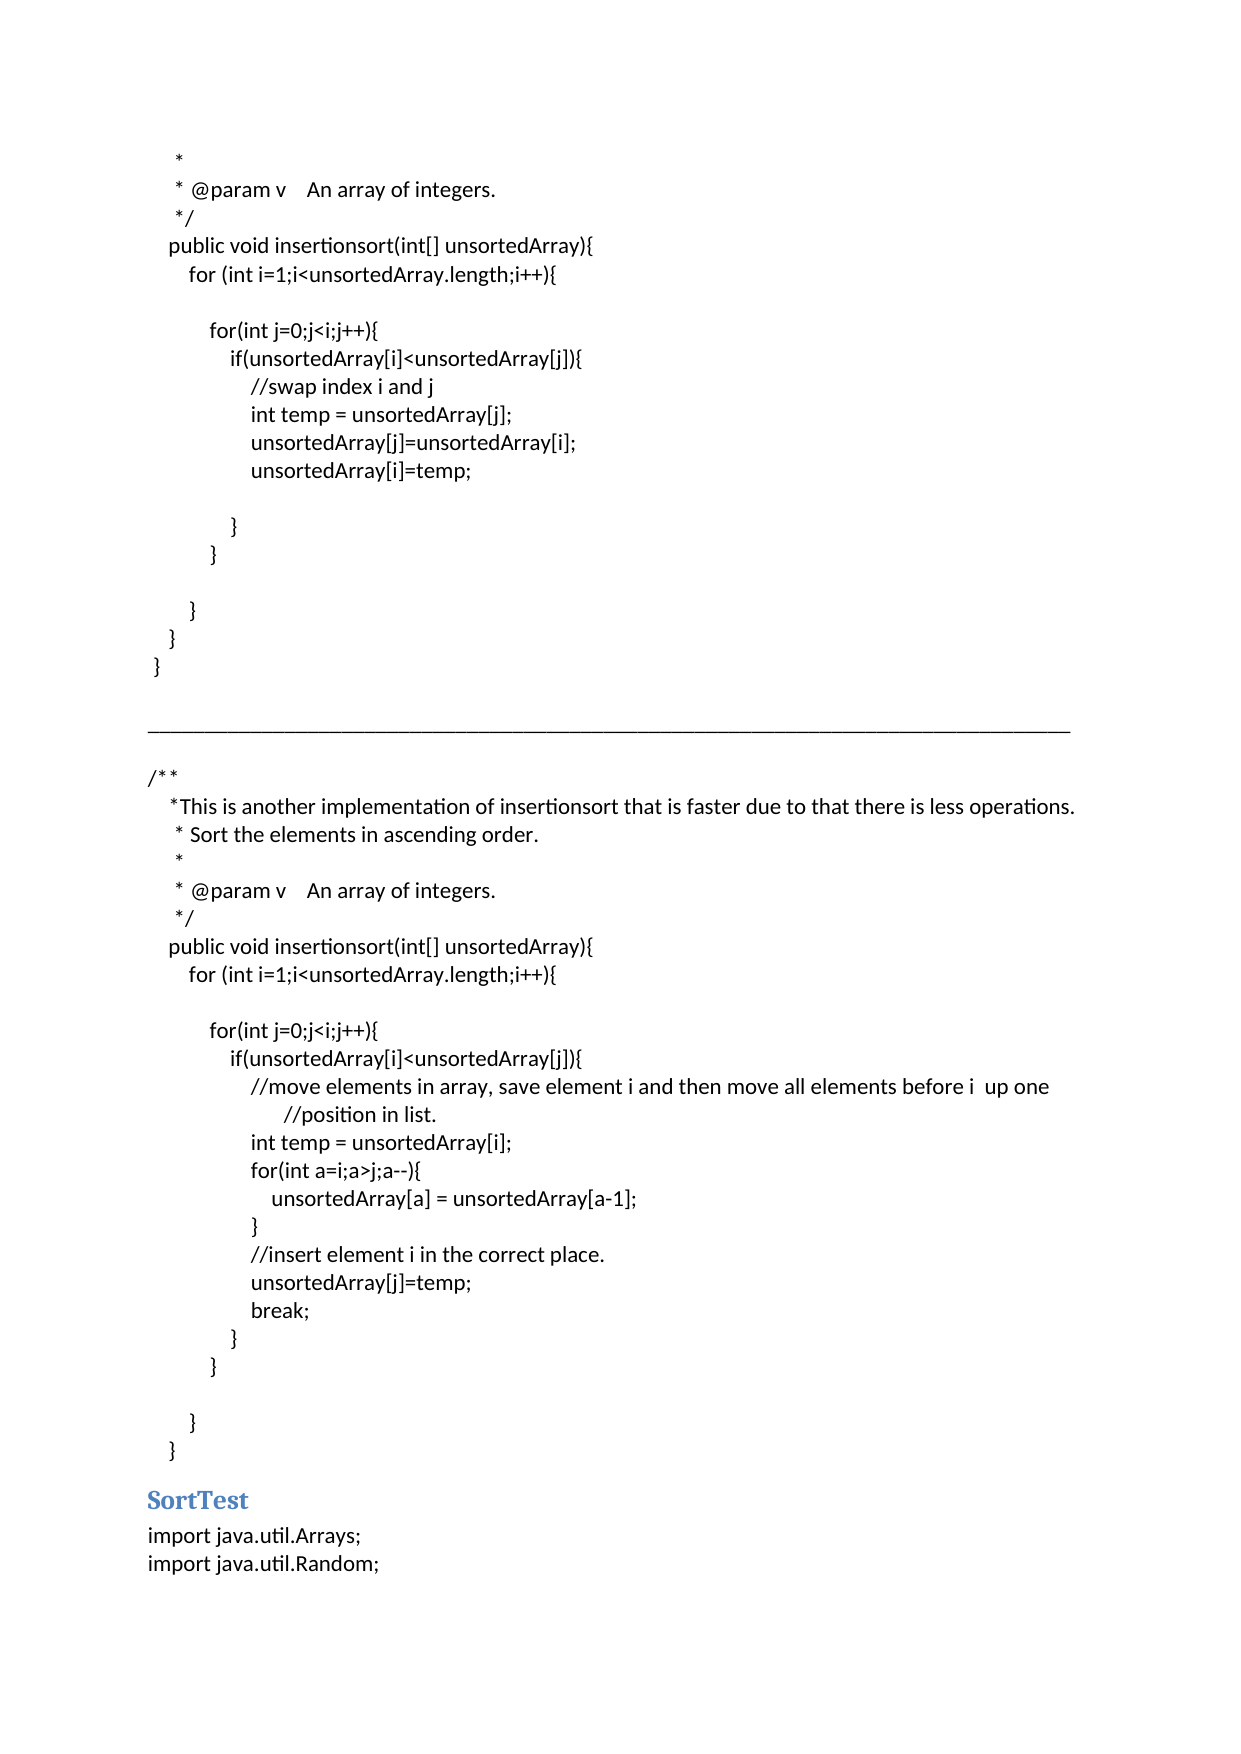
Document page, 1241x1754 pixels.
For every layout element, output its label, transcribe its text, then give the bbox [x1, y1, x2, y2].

text } [148, 1437, 1093, 1464]
text */ [148, 204, 1093, 232]
text //move elements in array, save element i and then move all elements before i up one //position in list. [148, 1072, 1093, 1128]
text import java.util.Random; [148, 1549, 1093, 1577]
text } [148, 596, 1093, 624]
text * [148, 848, 1093, 876]
text } [148, 540, 1093, 568]
text } [148, 652, 1093, 680]
text public void insertionsort(int[] unsortedArray){ [148, 232, 1093, 260]
text for (int i=1;i<unsortedArray.length;i++){ [148, 260, 1093, 288]
text if(unsortedArray[i]<unsortedArray[j]){ [148, 344, 1093, 372]
text int temp = unsortedArray[j]; [148, 400, 1093, 428]
text unsortedArray[j]=temp; [148, 1268, 1093, 1296]
text } [148, 512, 1093, 540]
text break; [148, 1296, 1093, 1324]
text * Sort the elements in ascending order. [148, 820, 1093, 848]
text } [148, 624, 1093, 652]
text *This is another implementation of insertionsort that is faster due to that there is less operations. [148, 792, 1093, 820]
text for(int a=i;a>j;a--){ [148, 1156, 1093, 1184]
text for(int j=0;j<i;j++){ [148, 316, 1093, 344]
text unsortedArray[a] = unsortedArray[a-1]; [148, 1184, 1093, 1212]
text /** [148, 764, 1093, 792]
text public void insertionsort(int[] unsortedArray){ [148, 932, 1093, 960]
subtitle SortTest [148, 1485, 1093, 1517]
text } [148, 1352, 1093, 1381]
text unsortedArray[j]=unsortedArray[i]; [148, 428, 1093, 456]
text * @param v An array of integers. [148, 876, 1093, 904]
text } [148, 1324, 1093, 1352]
text //swap index i and j [148, 372, 1093, 400]
text } [148, 1408, 1093, 1437]
text import java.util.Arrays; [148, 1521, 1093, 1549]
text int temp = unsortedArray[i]; [148, 1128, 1093, 1156]
text for (int i=1;i<unsortedArray.length;i++){ [148, 960, 1093, 988]
text for(int j=0;j<i;j++){ [148, 1016, 1093, 1044]
text } [148, 1212, 1093, 1240]
text if(unsortedArray[i]<unsortedArray[j]){ [148, 1044, 1093, 1072]
text unsortedArray[i]=temp; [148, 456, 1093, 484]
text */ [148, 904, 1093, 932]
text //insert element i in the correct place. [148, 1240, 1093, 1268]
text * @param v An array of integers. [148, 176, 1093, 204]
text * [148, 148, 1093, 176]
text _________________________________________________________________________________ [148, 708, 1093, 736]
